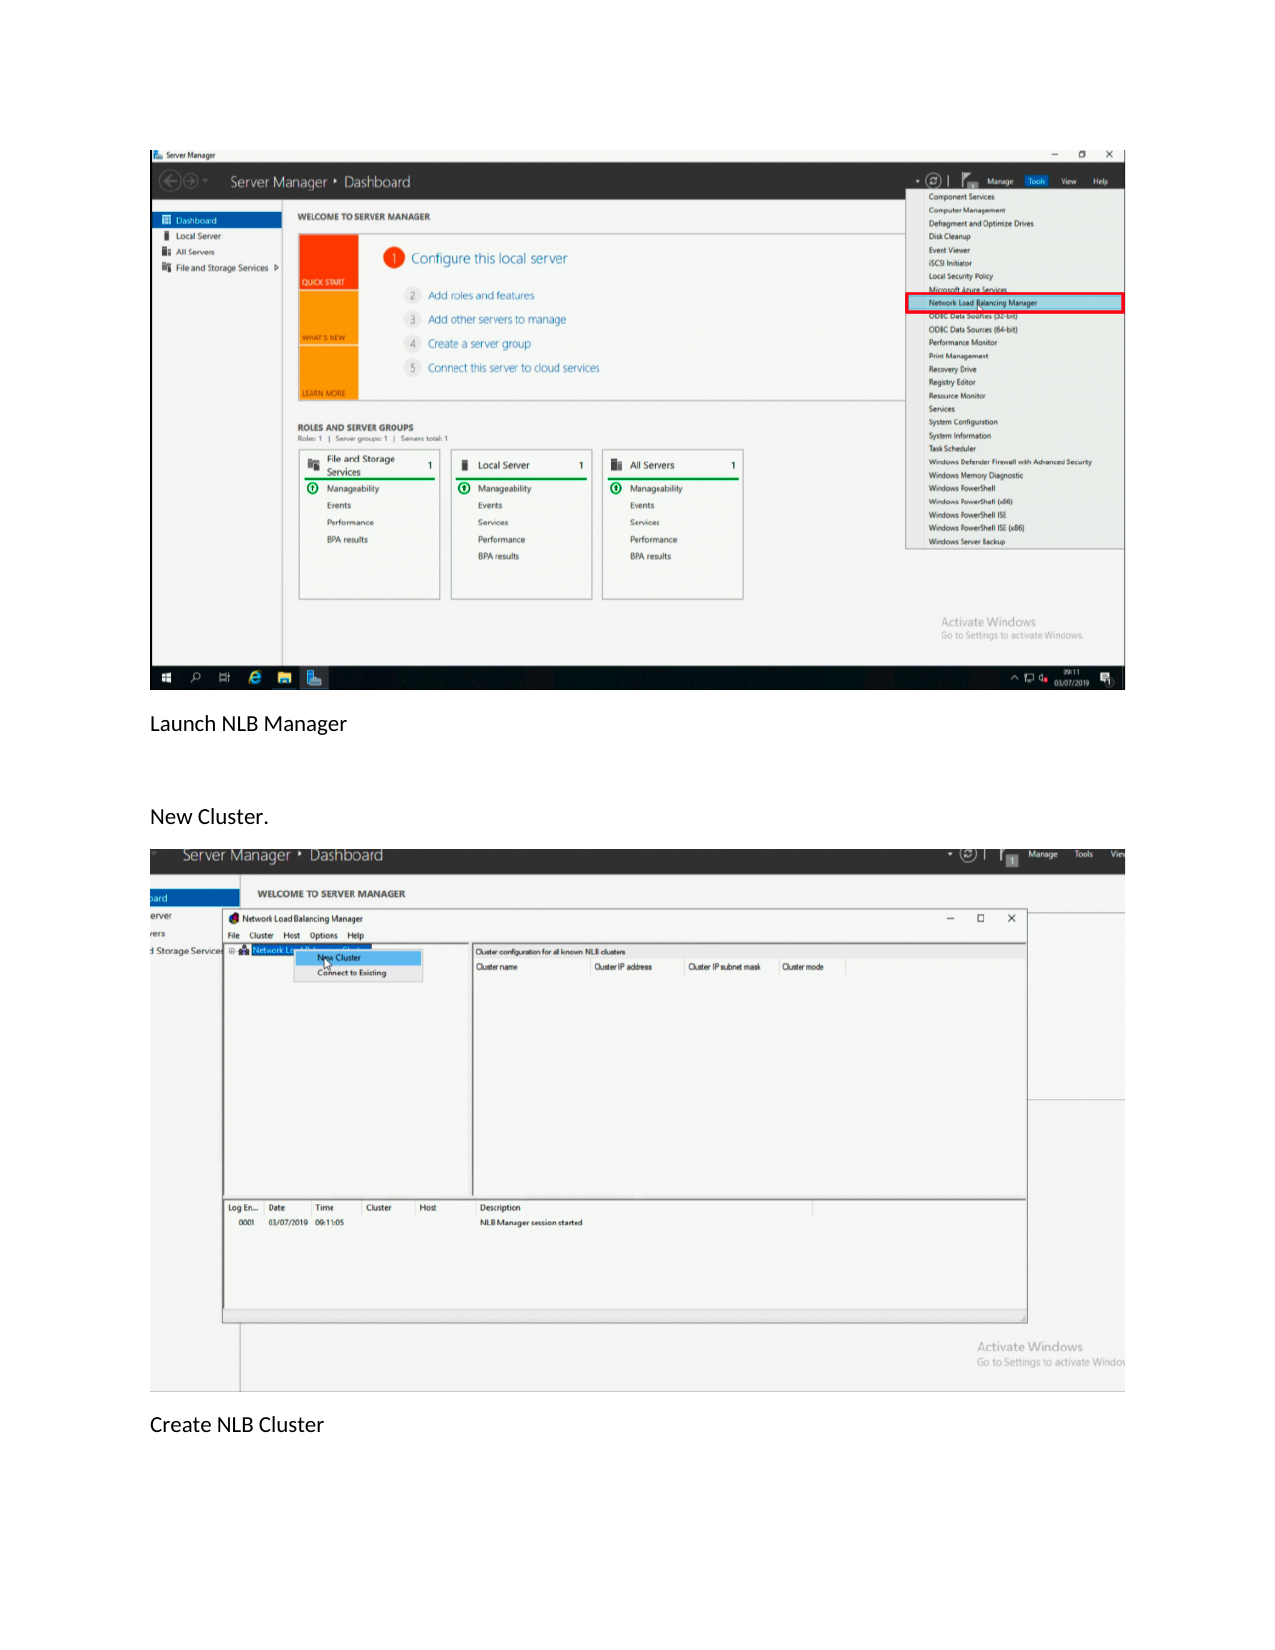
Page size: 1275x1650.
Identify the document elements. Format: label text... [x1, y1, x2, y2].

text Create NLB Cluster [150, 1410, 1125, 1438]
picture [150, 849, 1125, 1392]
text New Cluster. [150, 802, 1125, 831]
picture [150, 150, 1125, 690]
text Launch NLB Manager [150, 709, 1125, 737]
